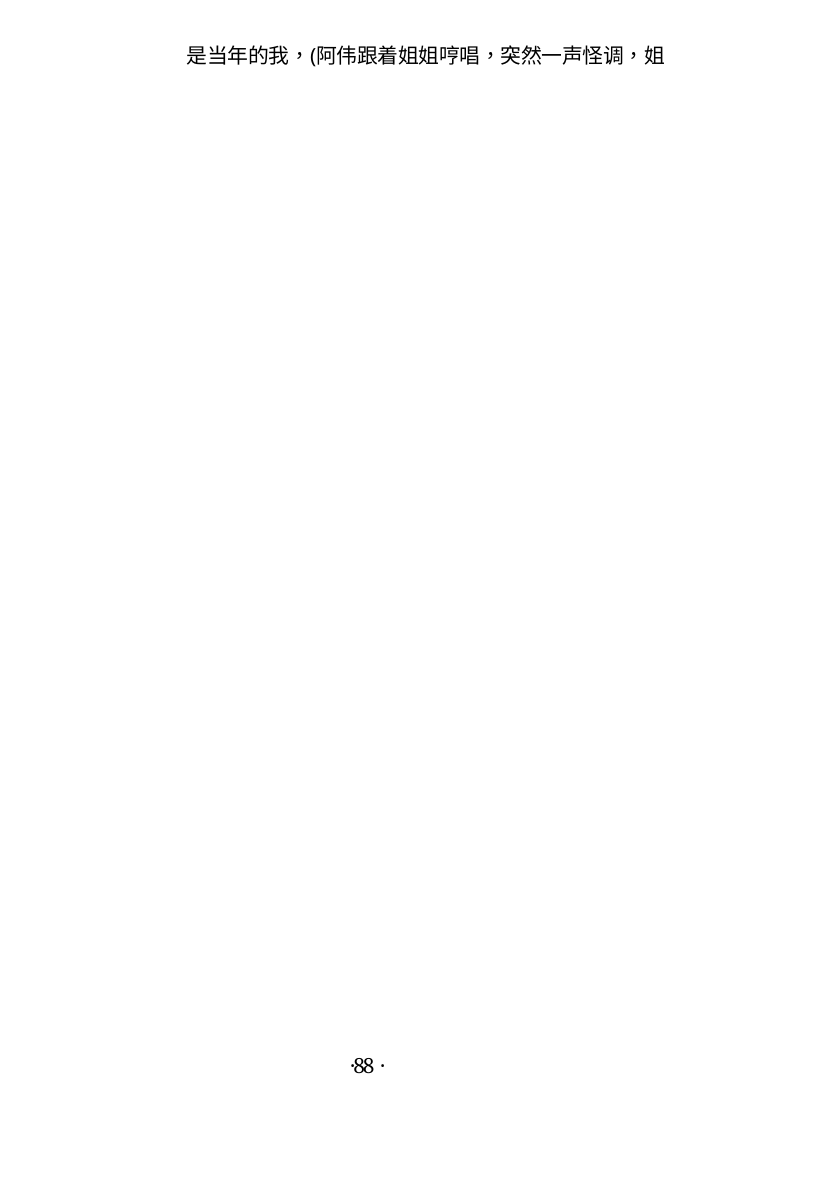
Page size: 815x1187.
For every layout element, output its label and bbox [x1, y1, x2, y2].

text [186, 42, 677, 70]
